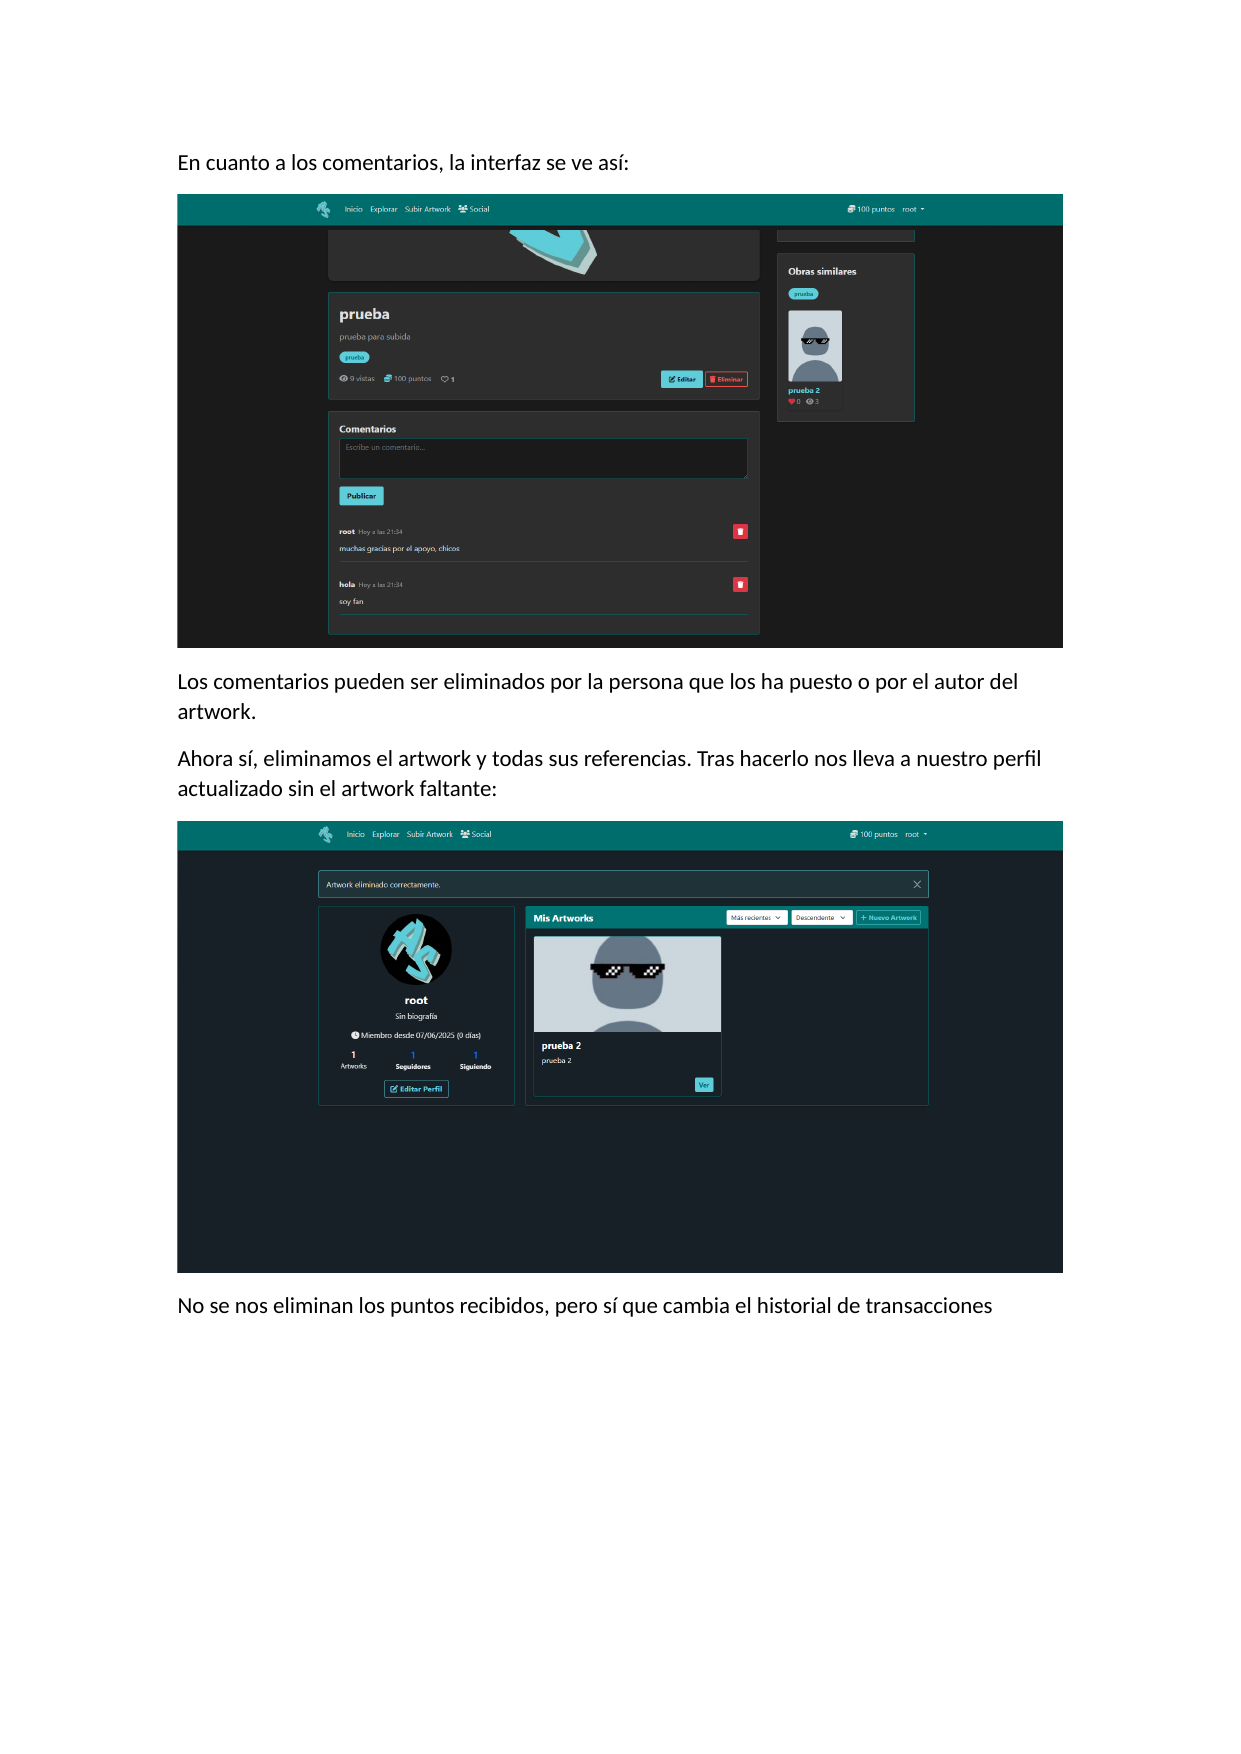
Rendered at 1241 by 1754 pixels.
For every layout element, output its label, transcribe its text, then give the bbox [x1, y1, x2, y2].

picture [177, 821, 1063, 1273]
text Los comentarios pueden ser eliminados por la persona que los ha puesto o por el autor del artwork. [177, 667, 1063, 725]
text No se nos eliminan los puntos recibidos, pero sí que cambia el historial de transacciones [177, 1291, 1063, 1319]
text En cuanto a los comentarios, la interfaz se ve así: [177, 148, 1063, 176]
text Ahora sí, eliminamos el artwork y todas sus referencias. Tras hacerlo nos lleva a nuestro perfil actualizado sin el artwork faltante: [177, 744, 1063, 802]
picture [177, 194, 1063, 648]
